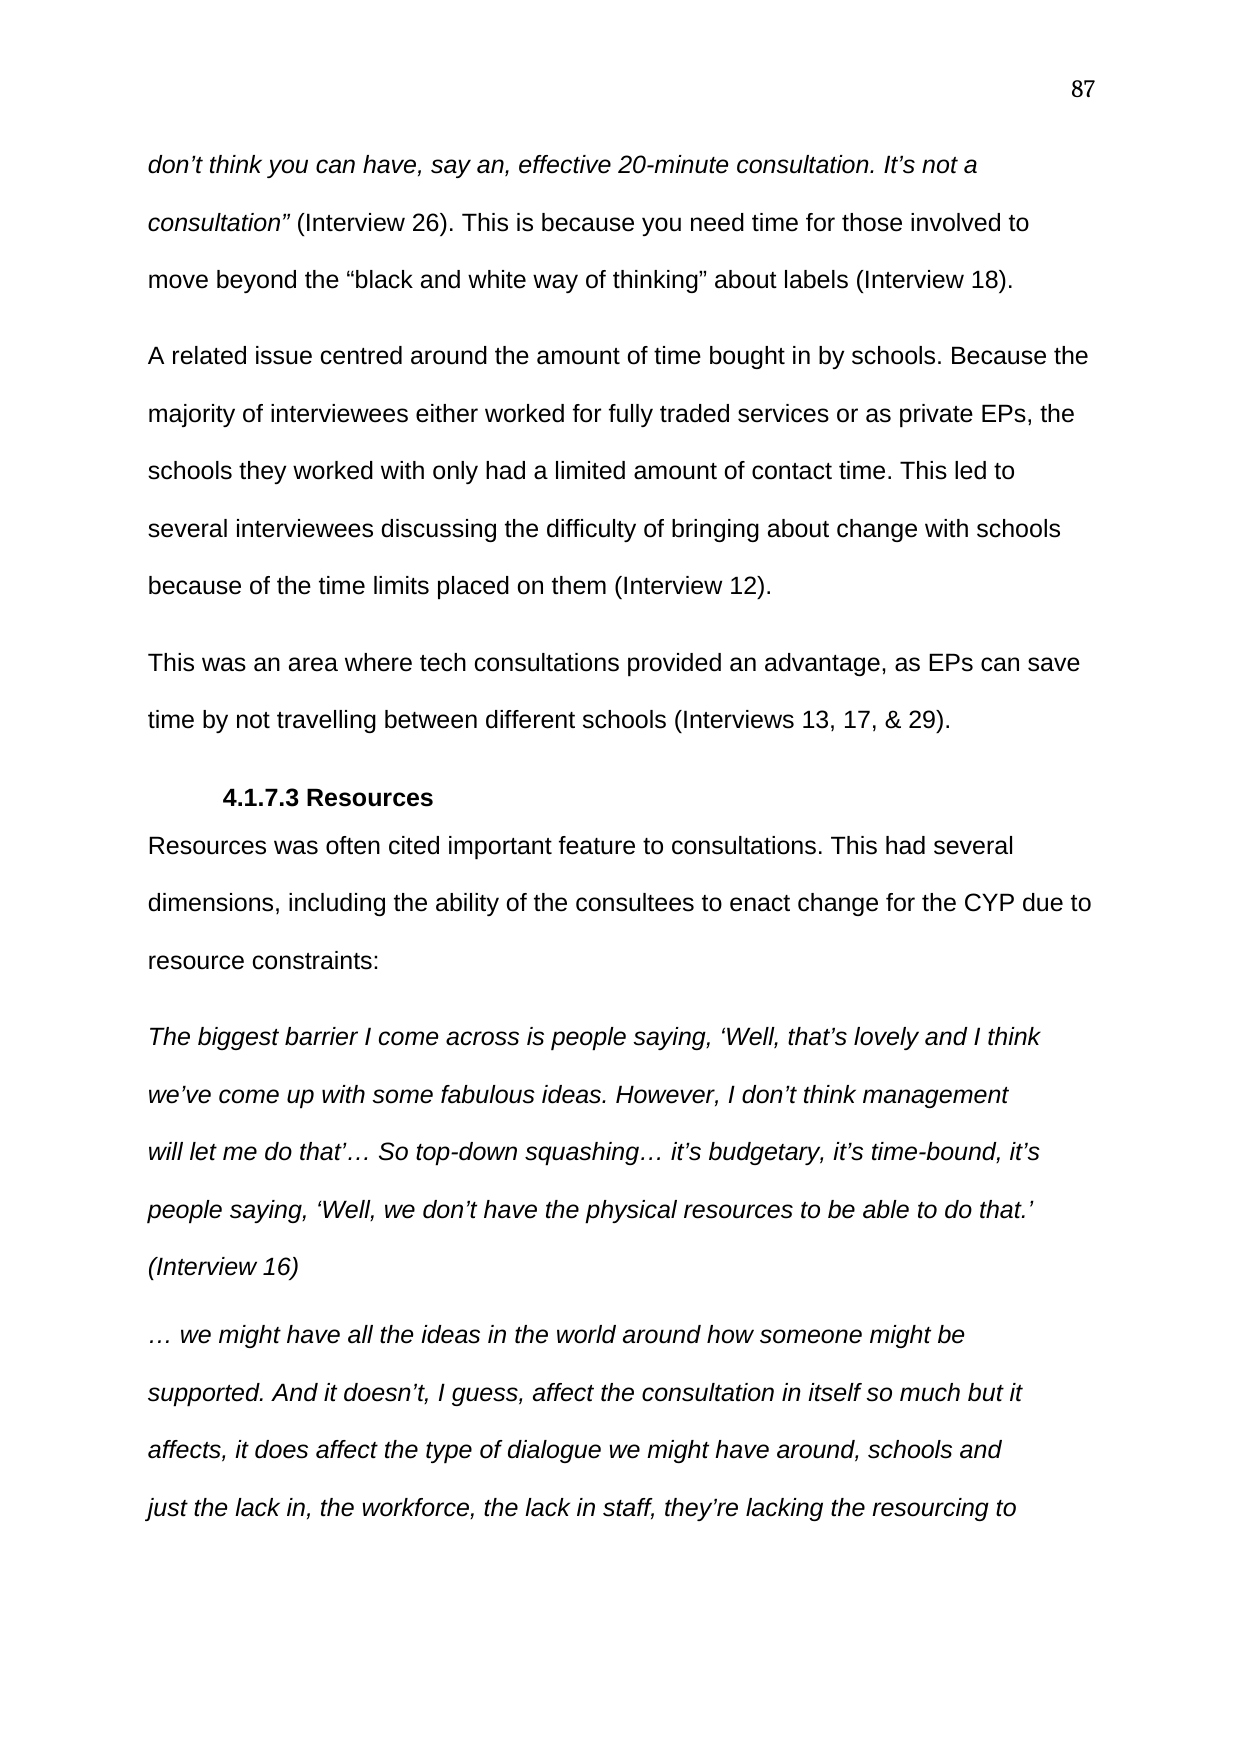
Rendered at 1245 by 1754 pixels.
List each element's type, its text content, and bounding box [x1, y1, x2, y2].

text The biggest barrier I come across is people saying, ‘Well, that’s lovely and I think we’ve come up with some fabulous ideas. However, I don’t think management will let me do that’… So top-down squashing… it’s budgetary, it’s time-bound, it’s people saying, ‘Well, we don’t have the physical resources to be able to do that.’ (Interview 16) [148, 1022, 1045, 1281]
text Resources was often cited important feature to consultations. This had several dimensions, including the ability of the consultees to enact change for the CYP due to resource constraints: [148, 831, 1095, 974]
subtitle 4.1.7.3 Resources [148, 783, 1095, 812]
text A related issue centred around the amount of time bought in by schools. Because the majority of interviewees either worked for fully traded services or as private EPs, the schools they worked with only had a limited amount of contact time. This led to several interviewees discussing the difficulty of bringing about change with schools because of the time limits placed on them (Interview 12). [148, 341, 1095, 600]
text This was an area where tech consultations provided an advantage, as EPs can save time by not travelling between different schools (Interviews 13, 17, & 29). [148, 647, 1095, 734]
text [148, 1320, 1045, 1521]
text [148, 150, 1095, 294]
